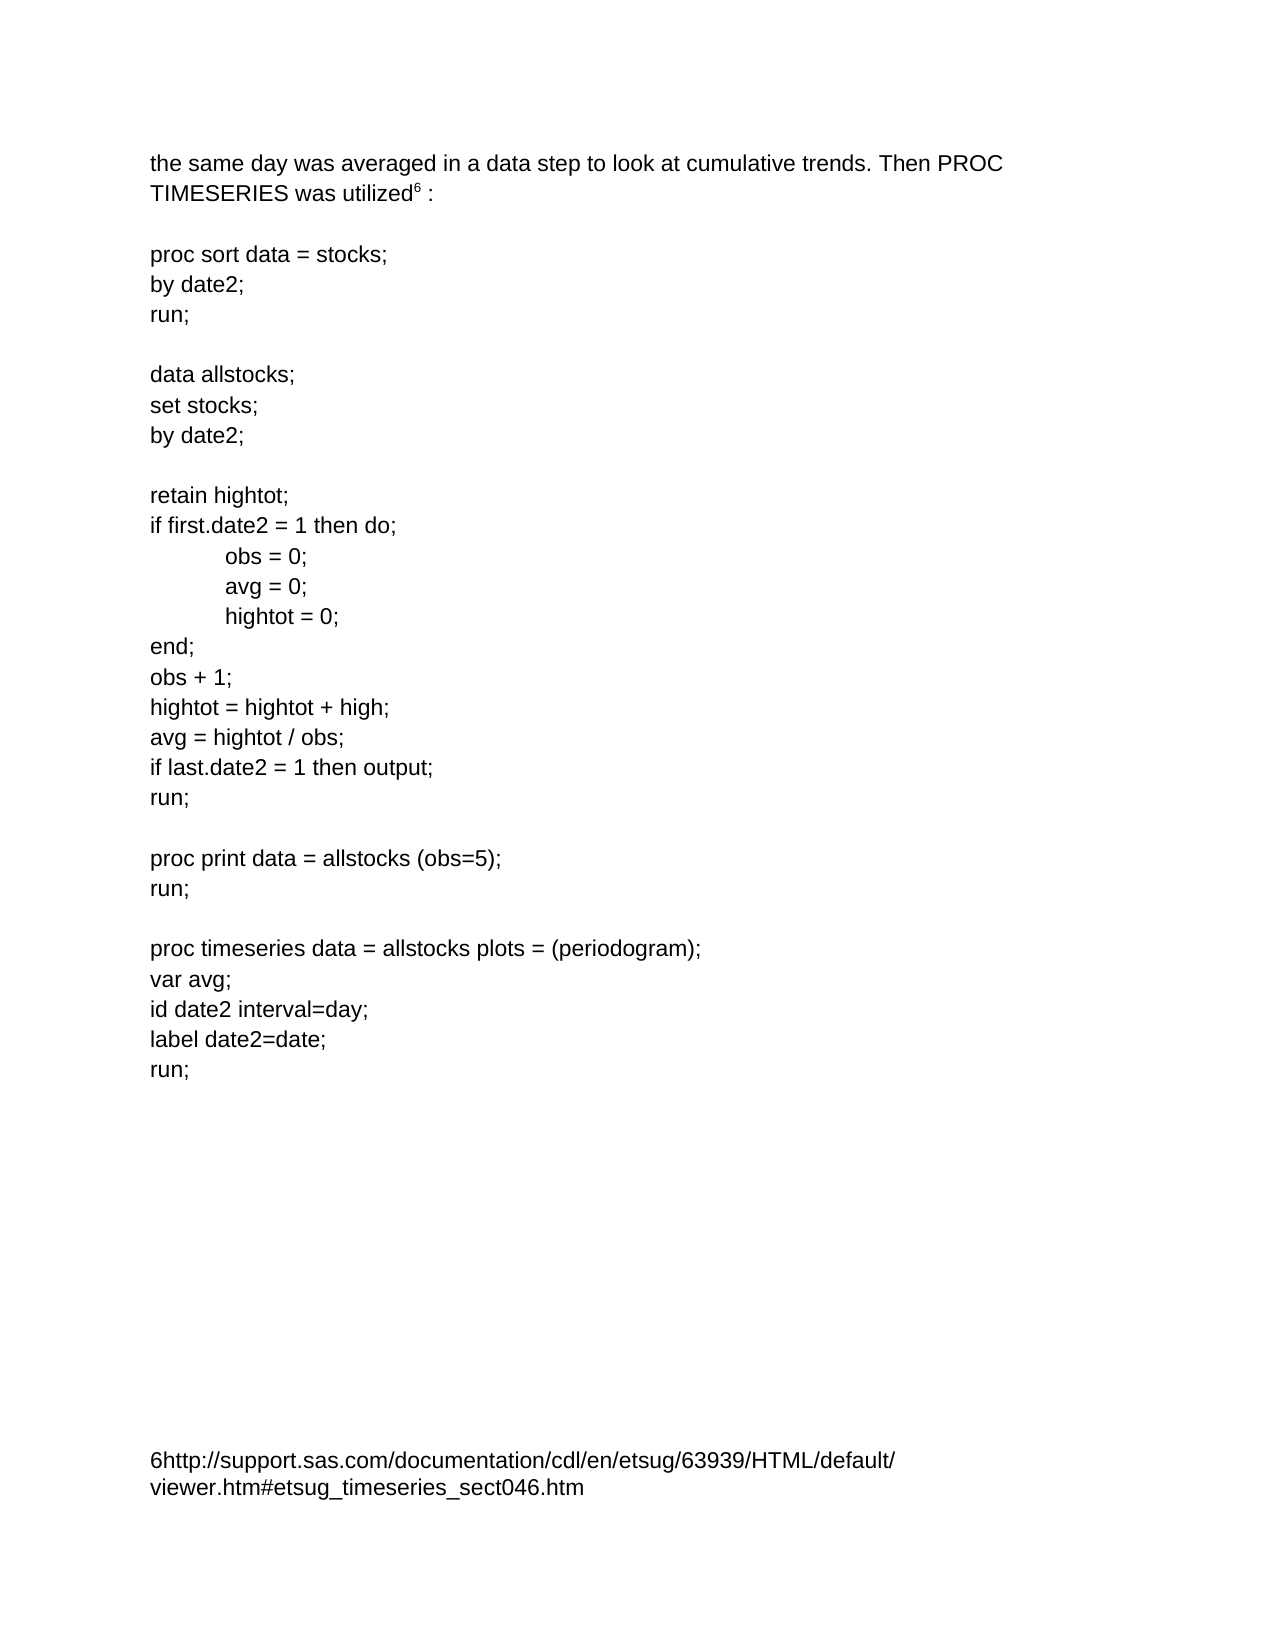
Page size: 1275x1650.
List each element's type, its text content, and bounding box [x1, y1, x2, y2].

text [150, 150, 1125, 207]
text if first.date2 = 1 then do; [150, 512, 1125, 539]
text avg = 0; [150, 573, 1125, 599]
text run; [150, 301, 1125, 327]
text obs = 0; [150, 543, 1125, 569]
text run; [150, 1056, 1125, 1083]
text end; [150, 633, 1125, 660]
text avg = hightot / obs; [150, 724, 1125, 750]
text hightot = 0; [150, 603, 1125, 629]
text run; [150, 875, 1125, 901]
text retain hightot; [150, 482, 1125, 509]
text set stocks; [150, 392, 1125, 418]
text obs + 1; [150, 663, 1125, 690]
text proc timeseries data = allstocks plots = (periodogram); [150, 935, 1125, 962]
text hightot = hightot + high; [150, 694, 1125, 720]
text by date2; [150, 422, 1125, 448]
text data allstocks; [150, 361, 1125, 388]
text id date2 interval=day; [150, 996, 1125, 1022]
text label date2=date; [150, 1026, 1125, 1052]
text proc print data = allstocks (obs=5); [150, 845, 1125, 871]
text by date2; [150, 271, 1125, 297]
text var avg; [150, 966, 1125, 992]
text run; [150, 784, 1125, 811]
text if last.date2 = 1 then output; [150, 754, 1125, 781]
text proc sort data = stocks; [150, 241, 1125, 267]
